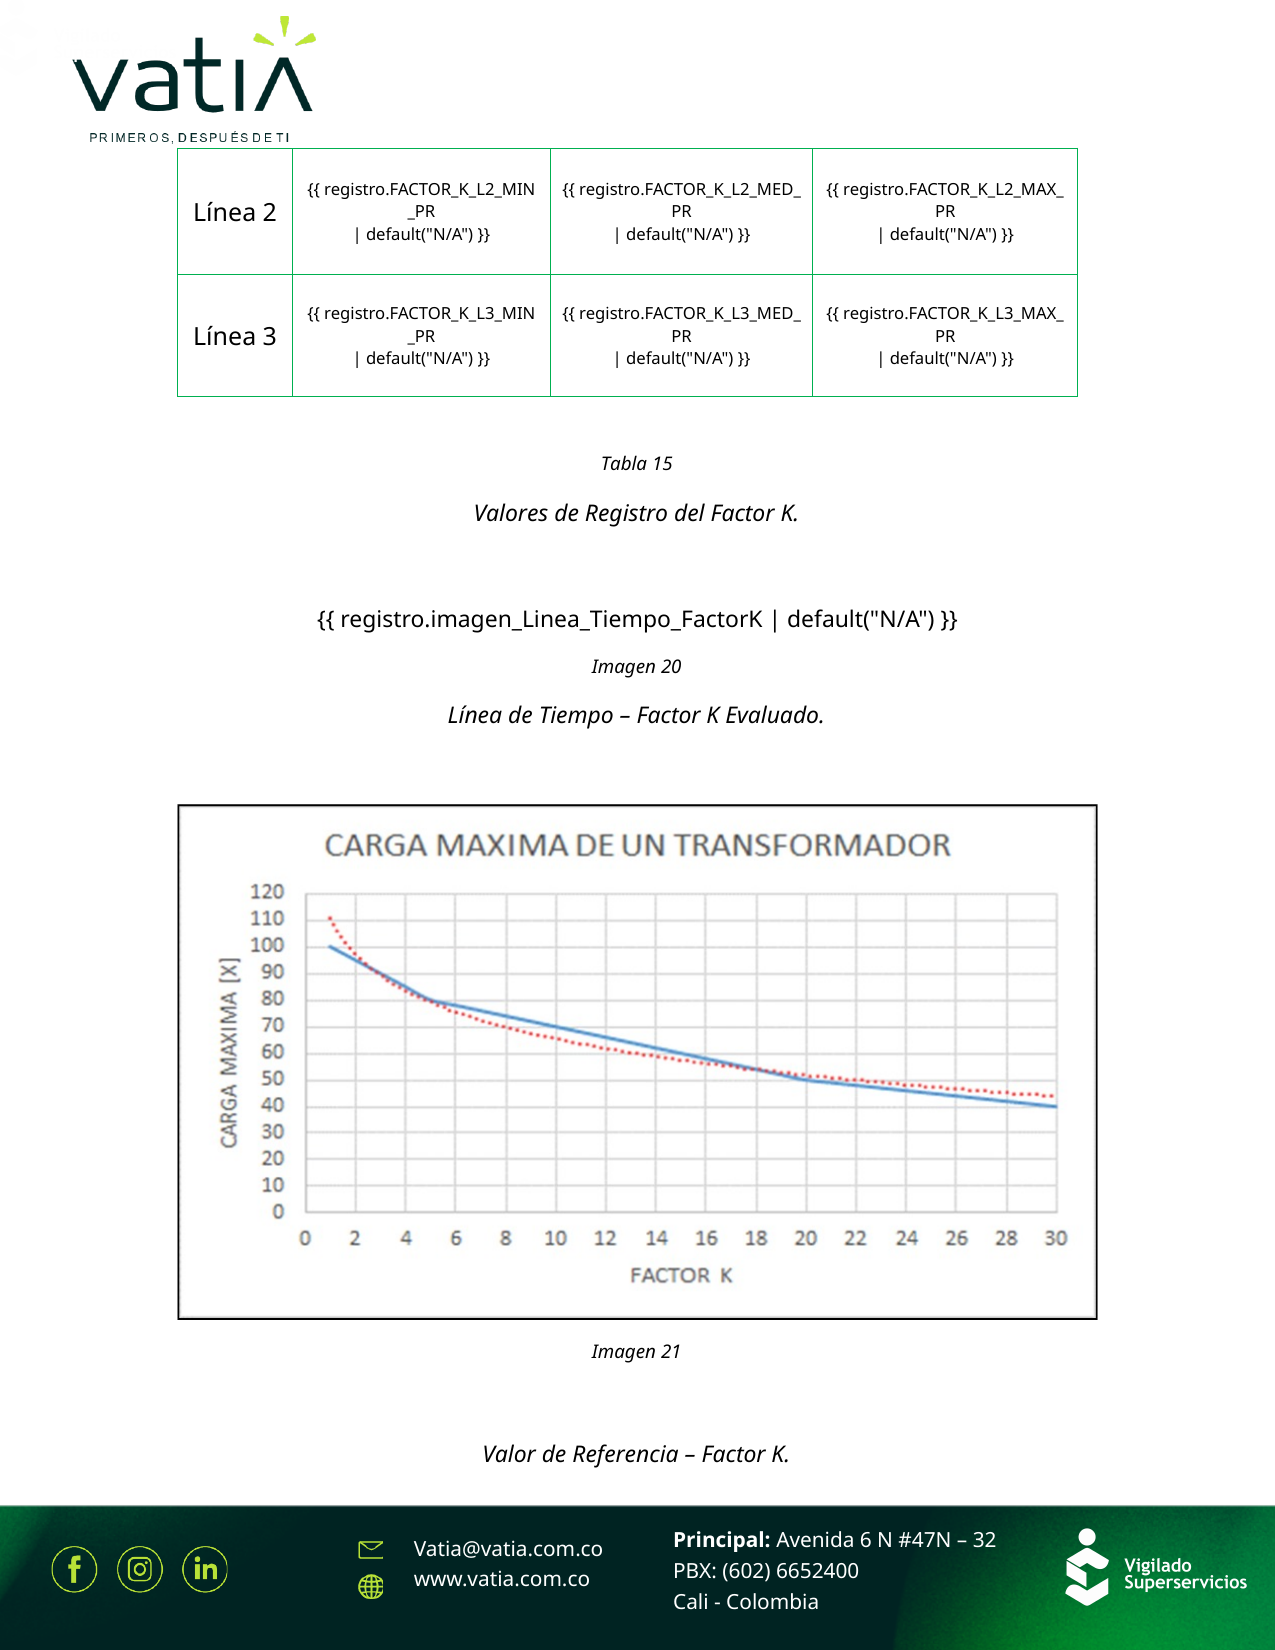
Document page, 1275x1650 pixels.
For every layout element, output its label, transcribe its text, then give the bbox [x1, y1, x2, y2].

table_cell {{ registro.FACTOR_K_L2_MAX_PR | default("N/A") }} [813, 149, 1077, 274]
text Tabla 15 [177, 451, 1098, 476]
table_cell {{ registro.FACTOR_K_L2_MIN_PR | default("N/A") }} [293, 149, 550, 274]
table_cell {{ registro.FACTOR_K_L3_MIN_PR | default("N/A") }} [293, 275, 550, 396]
picture [0, 0, 1275, 1650]
text Imagen 20 [177, 653, 1098, 678]
table_cell {{ registro.FACTOR_K_L3_MAX_PR | default("N/A") }} [813, 275, 1077, 396]
table_cell Línea 2 [178, 149, 292, 274]
text {{ registro.imagen_Linea_Tiempo_FactorK | default("N/A") }} [177, 602, 1098, 634]
text Imagen 21 [177, 1338, 1098, 1364]
table_cell {{ registro.FACTOR_K_L2_MED_PR | default("N/A") }} [551, 149, 812, 274]
table_cell {{ registro.FACTOR_K_L3_MED_PR | default("N/A") }} [551, 275, 812, 396]
text Valores de Registro del Factor K. [177, 497, 1098, 528]
text Línea de Tiempo – Factor K Evaluado. [177, 699, 1098, 731]
table_cell Línea 3 [178, 275, 292, 396]
text Valor de Referencia – Factor K. [177, 1438, 1098, 1469]
